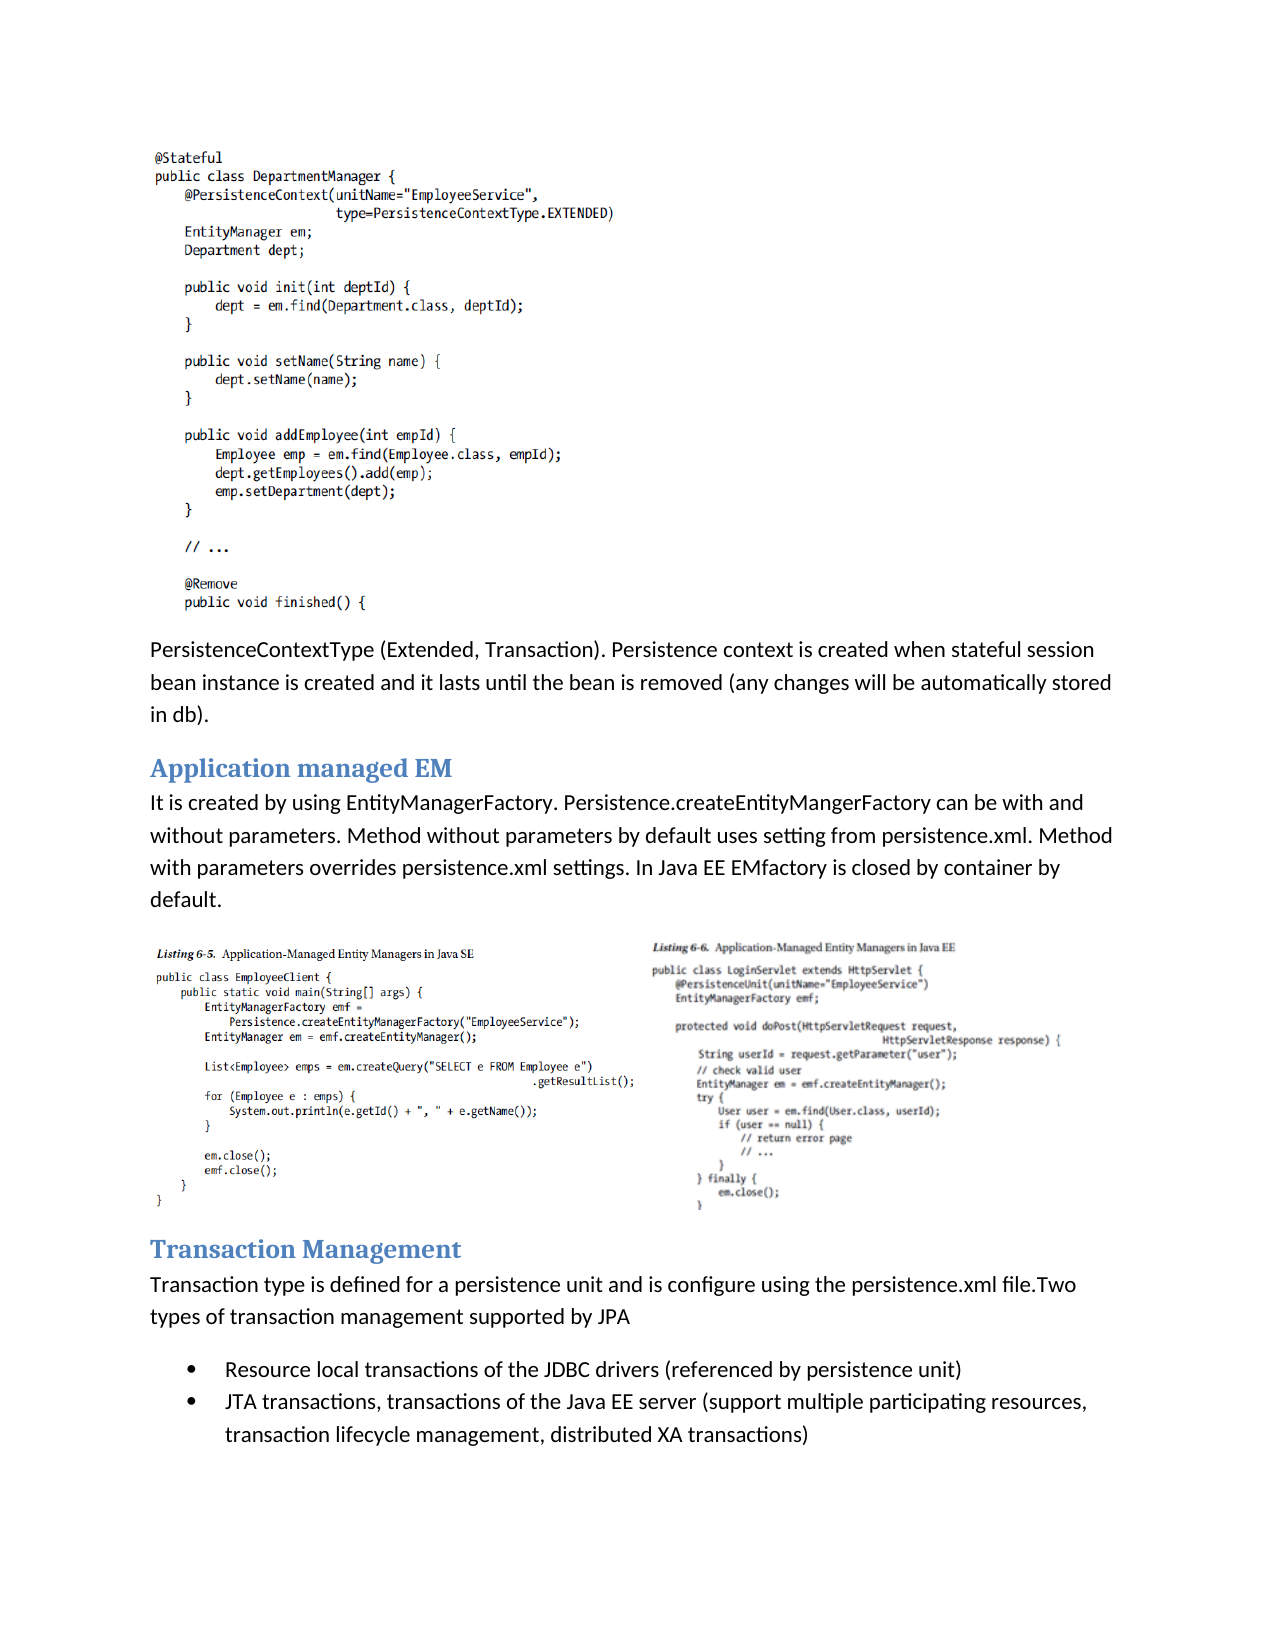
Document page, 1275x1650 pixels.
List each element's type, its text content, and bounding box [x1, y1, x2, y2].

subtitle Application managed EM [150, 753, 1125, 784]
subtitle Transaction Management [150, 1234, 1125, 1266]
picture [150, 150, 618, 611]
text Transaction type is defined for a persistence unit and is configure using the persistence.xml file.Two types of transaction management supported by JPA [150, 1270, 1125, 1330]
list Resource local transactions of the JDBC drivers (referenced by persistence unit) [187, 1355, 1125, 1383]
picture [150, 947, 640, 1210]
list JTA transactions, transactions of the Java EE server (support multiple participating resources, transaction lifecycle management, distributed XA transactions) [187, 1387, 1125, 1448]
text It is created by using EntityManagerFactory. Persistence.createEntityMangerFactory can be with and without parameters. Method without parameters by default uses setting from persistence.xml. Method with parameters overrides persistence.xml settings. In Java EE EMfactory is closed by container by default. [150, 788, 1125, 913]
picture [645, 938, 1066, 1210]
text PersistenceContextType (Extended, Transaction). Persistence context is created when stateful session bean instance is created and it lasts until the bean is removed (any changes will be automatically stored in db). [150, 635, 1125, 728]
